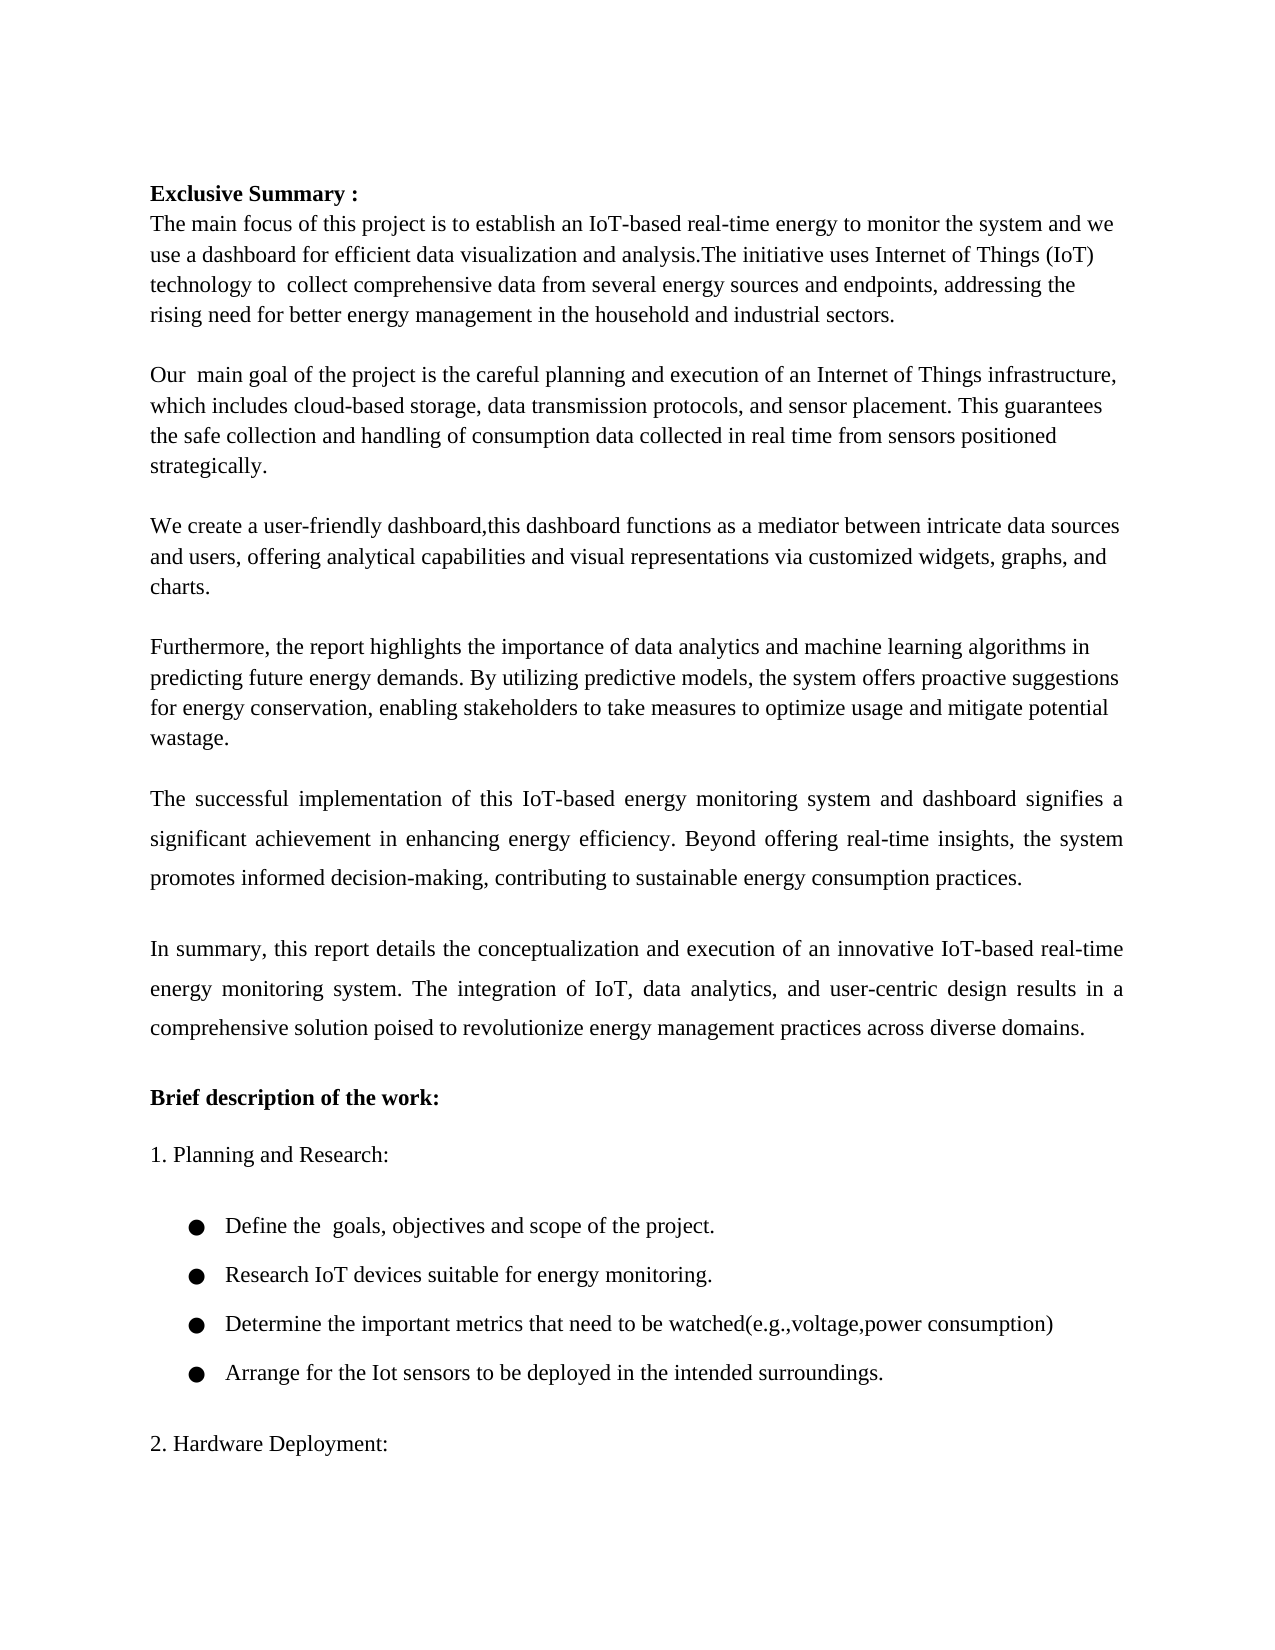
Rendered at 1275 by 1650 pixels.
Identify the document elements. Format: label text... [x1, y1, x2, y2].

text We create a user-friendly dashboard,this dashboard functions as a mediator between intricate data sources and users, offering analytical capabilities and visual representations via customized widgets, graphs, and charts. [150, 512, 1125, 599]
text In summary, this report details the conceptualization and execution of an innovative IoT-based real-time energy monitoring system. The integration of IoT, data analytics, and user-centric design results in a comprehensive solution poised to revolutionize energy management practices across diverse domains. [150, 935, 1125, 1040]
text Brief description of the work: [150, 1084, 1125, 1110]
list Research IoT devices suitable for energy monitoring. [187, 1252, 1125, 1294]
text The main focus of this project is to establish an IoT-based real-time energy to monitor the system and we use a dashboard for efficient data visualization and analysis.The initiative uses Internet of Things (IoT) technology to collect comprehensive data from several energy sources and endpoints, addressing the rising need for better energy management in the household and industrial sectors. [150, 210, 1125, 327]
list Arrange for the Iot sensors to be deployed in the intended surroundings. [187, 1350, 1125, 1393]
text Exclusive Summary : [150, 180, 1125, 207]
text Our main goal of the project is the careful planning and execution of an Internet of Things infrastructure, which includes cloud-based storage, data transmission protocols, and sensor placement. This guarantees the safe collection and handling of consumption data collected in real time from sensors positioned strategically. [150, 361, 1125, 478]
text The successful implementation of this IoT-based energy monitoring system and dashboard signifies a significant achievement in enhancing energy efficiency. Beyond offering real-time insights, the system promotes informed decision-making, contributing to sustainable energy consumption practices. [150, 785, 1125, 891]
text 2. Hardware Deployment: [150, 1430, 1125, 1457]
text 1. Planning and Research: [150, 1141, 1125, 1168]
text Furthermore, the report highlights the importance of data analytics and machine learning algorithms in predicting future energy demands. By utilizing predictive models, the system offers proactive suggestions for energy conservation, enabling stakeholders to take measures to optimize usage and mitigate potential wastage. [150, 633, 1125, 750]
list Define the goals, objectives and scope of the project. [187, 1203, 1125, 1246]
list Determine the important metrics that need to be watched(e.g.,voltage,power consumption) [187, 1301, 1125, 1344]
